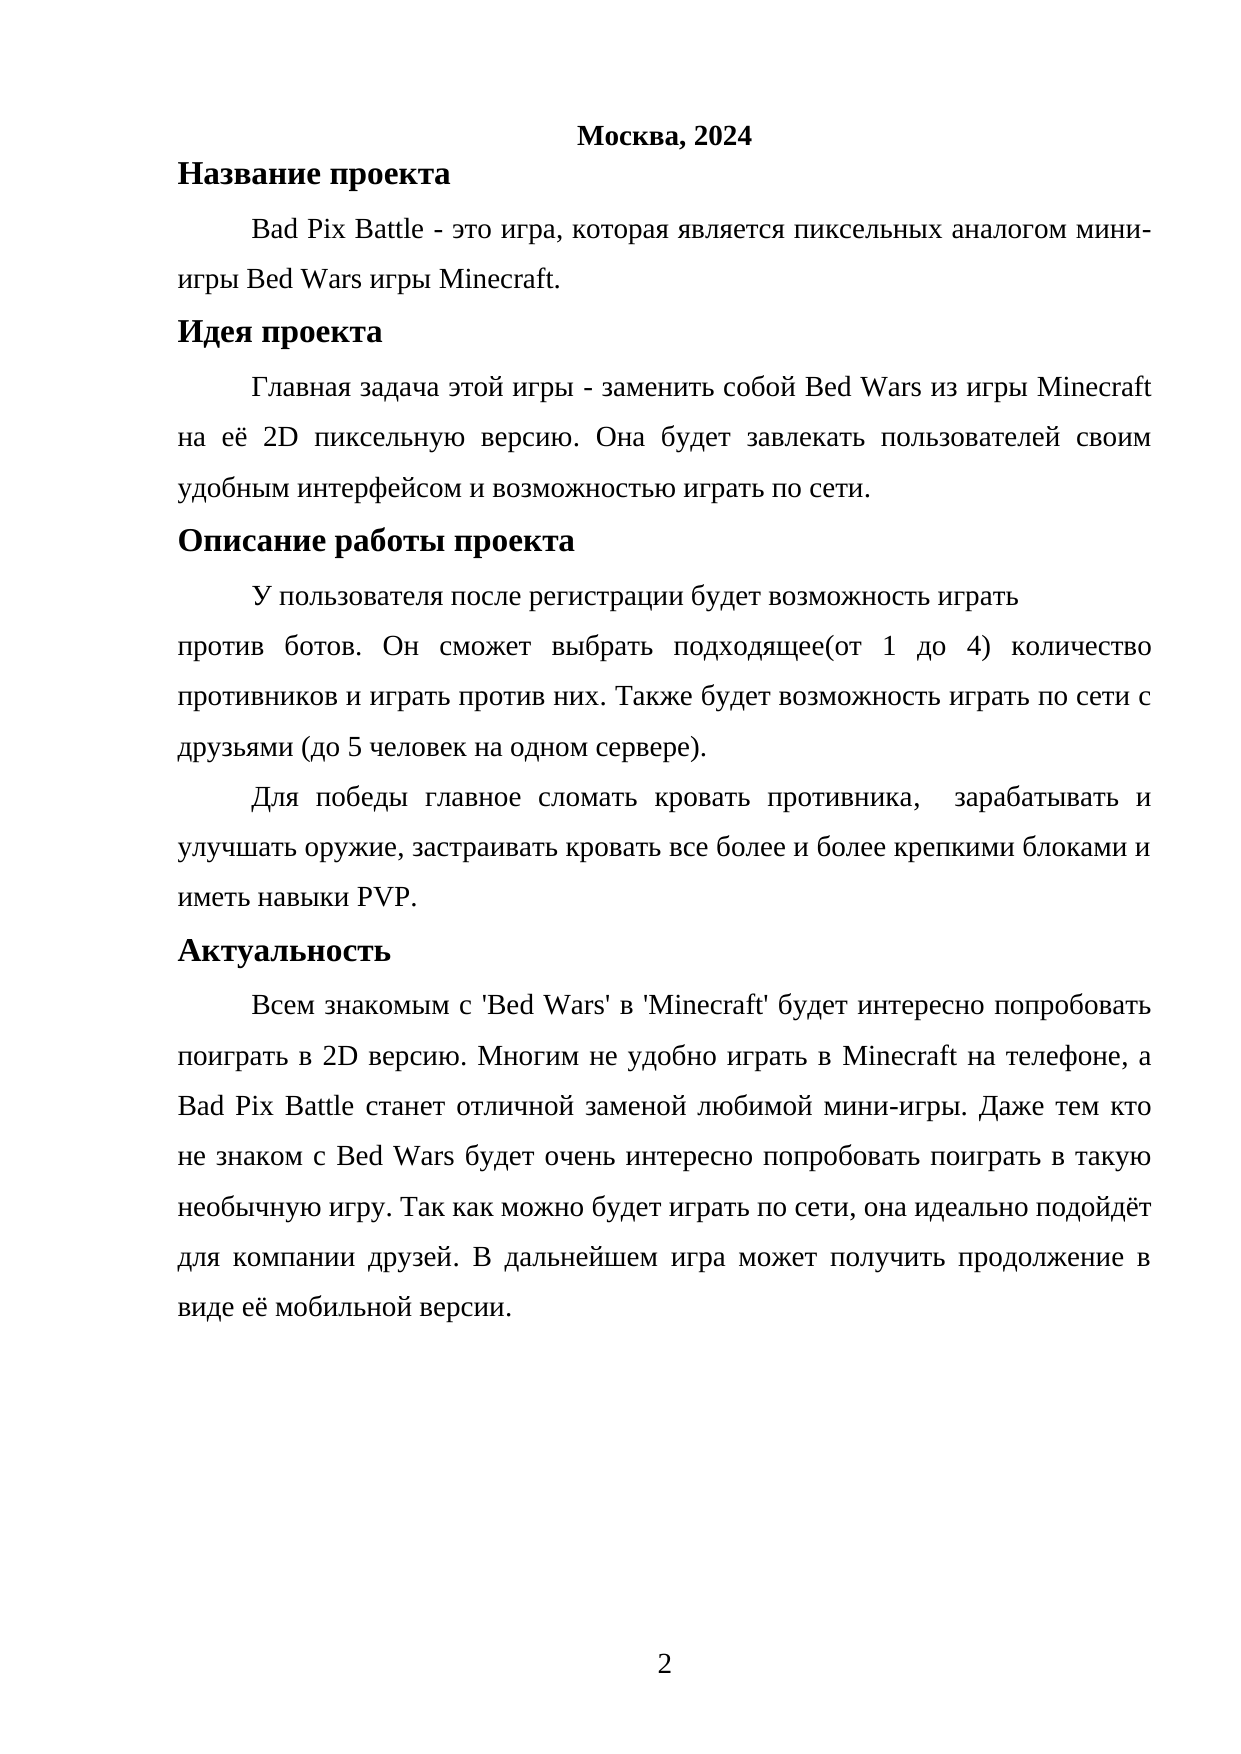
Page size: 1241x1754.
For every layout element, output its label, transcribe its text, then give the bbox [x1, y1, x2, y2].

text Москва, 2024 [177, 118, 1151, 152]
text Всем знакомым с 'Bed Wars' в 'Minecraft' будет интересно попробовать поиграть в 2D версию. Многим не удобно играть в Minecraft на телефоне, а Bad Pix Battle станет отличной заменой любимой мини-игры. Даже тем кто не знаком с Bed Wars будет очень интересно попробовать поиграть в такую необычную игру. Так как можно будет играть по сети, она идеально подойдёт для компании друзей. В дальнейшем игра может получить продолжение в виде её мобильной версии. [177, 987, 1152, 1323]
subtitle Название проекта [177, 154, 1152, 192]
text Главная задача этой игры - заменить собой Bed Wars из игры Minecraft на её 2D пиксельную версию. Она будет завлекать пользователей своим удобным интерфейсом и возможностью играть по сети. [177, 369, 1152, 503]
subtitle Идея проекта [177, 312, 1152, 350]
text У пользователя после регистрации будет возможность играть [177, 578, 1152, 611]
subtitle Актуальность [177, 930, 1152, 968]
text против ботов. Он сможет выбрать подходящее(от 1 до 4) количество противников и играть против них. Также будет возможность играть по сети с друзьями (до 5 человек на одном сервере). [177, 628, 1152, 762]
subtitle Описание работы проекта [177, 520, 1152, 558]
text Bad Pix Battle - это игра, которая является пиксельных аналогом мини-игры Bed Wars игры Minecraft. [177, 211, 1152, 295]
text Для победы главное сломать кровать противника, зарабатывать и улучшать оружие, застраивать кровать все более и более крепкими блоками и иметь навыки PVP. [177, 779, 1152, 913]
